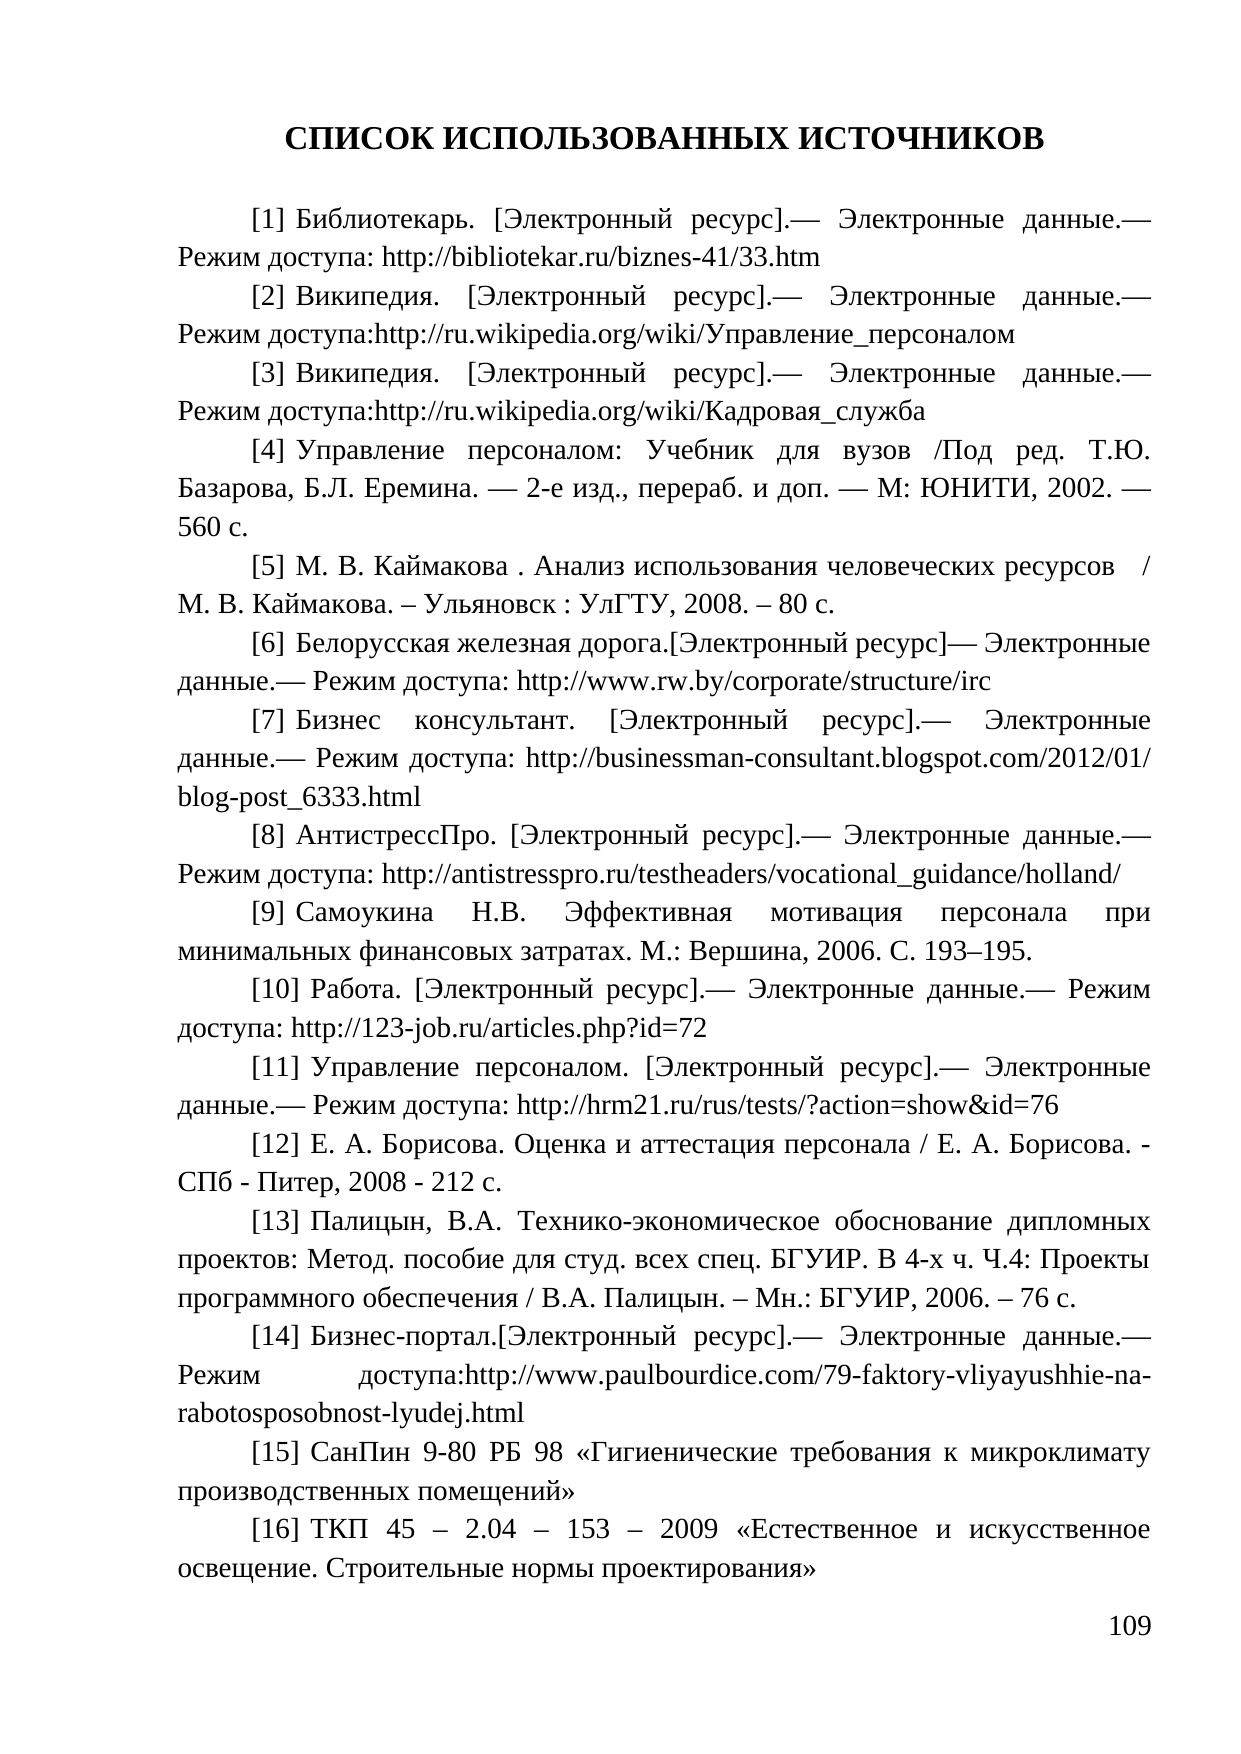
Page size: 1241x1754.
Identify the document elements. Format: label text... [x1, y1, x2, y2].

text [15] СанПин 9-80 РБ 98 «Гигиенические требования к микроклимату производственных помещений» [177, 1434, 1152, 1506]
text [9] Самоукина Н.В. Эффективная мотивация персонала при минимальных финансовых затратах. М.: Вершина, 2006. С. 193–195. [177, 894, 1152, 967]
text [2] Википедия. [Электронный ресурс].― Электронные данные.― Режим доступа:http://ru.wikipedia.org/wiki/Управление_персоналом [177, 278, 1152, 350]
text [16] ТКП 45 – 2.04 – 153 – 2009 «Естественное и искусственное освещение. Строительные нормы проектирования» [177, 1511, 1152, 1583]
text [10] Работа. [Электронный ресурс].― Электронные данные.― Режим доступа: http://123-job.ru/articles.php?id=72 [177, 972, 1152, 1044]
text [8] АнтистрессПро. [Электронный ресурс].― Электронные данные.― Режим доступа: http://antistresspro.ru/testheaders/vocational_guidance/holland/ [177, 817, 1152, 889]
text [13] Палицын, В.А. Технико-экономическое обоснование дипломных проектов: Метод. пособие для студ. всех спец. БГУИР. В 4-х ч. Ч.4: Проекты программного обеспечения / В.А. Палицын. – Мн.: БГУИР, 2006. – 76 с. [177, 1203, 1152, 1313]
text [4] Управление персоналом: Учебник для вузов /Под ред. Т.Ю. Базарова, Б.Л. Еремина. — 2-е изд., перераб. и доп. — М: ЮНИТИ, 2002. —560 с. [177, 432, 1152, 543]
text [14] Бизнес-портал.[Электронный ресурс].― Электронные данные.― Режим доступа:http://www.paulbourdice.com/79-faktory-vliyayushhie-na-rabotosposobnost-lyudej.html [177, 1318, 1152, 1429]
text [3] Википедия. [Электронный ресурс].― Электронные данные.― Режим доступа:http://ru.wikipedia.org/wiki/Кадровая_служба [177, 355, 1152, 427]
text [6] Белорусская железная дорога.[Электронный ресурс]― Электронные данные.― Режим доступа: http://www.rw.by/corporate/structure/irc [177, 625, 1152, 697]
text [1] Библиотекарь. [Электронный ресурс].― Электронные данные.― Режим доступа: http://bibliotekar.ru/biznes-41/33.htm [177, 201, 1152, 273]
subtitle СПИСОК ИСПОЛЬЗОВАННЫХ ИСТОЧНИКОВ [177, 118, 1152, 156]
text [5] М. В. Каймакова . Анализ использования человеческих ресурсов / М. В. Каймакова. – Ульяновск : УлГТУ, 2008. – 80 с. [177, 548, 1152, 620]
text [7] Бизнес консультант. [Электронный ресурс].― Электронные данные.― Режим доступа: http://businessman-consultant.blogspot.com/2012/01/ blog-post_6333.html [177, 702, 1152, 812]
text [12] Е. А. Борисова. Оценка и аттестация персонала / Е. А. Борисова. - СПб - Питер, 2008 - 212 с. [177, 1126, 1152, 1198]
text [11] Управление персоналом. [Электронный ресурс].― Электронные данные.― Режим доступа: http://hrm21.ru/rus/tests/?action=show&id=76 [177, 1049, 1152, 1121]
